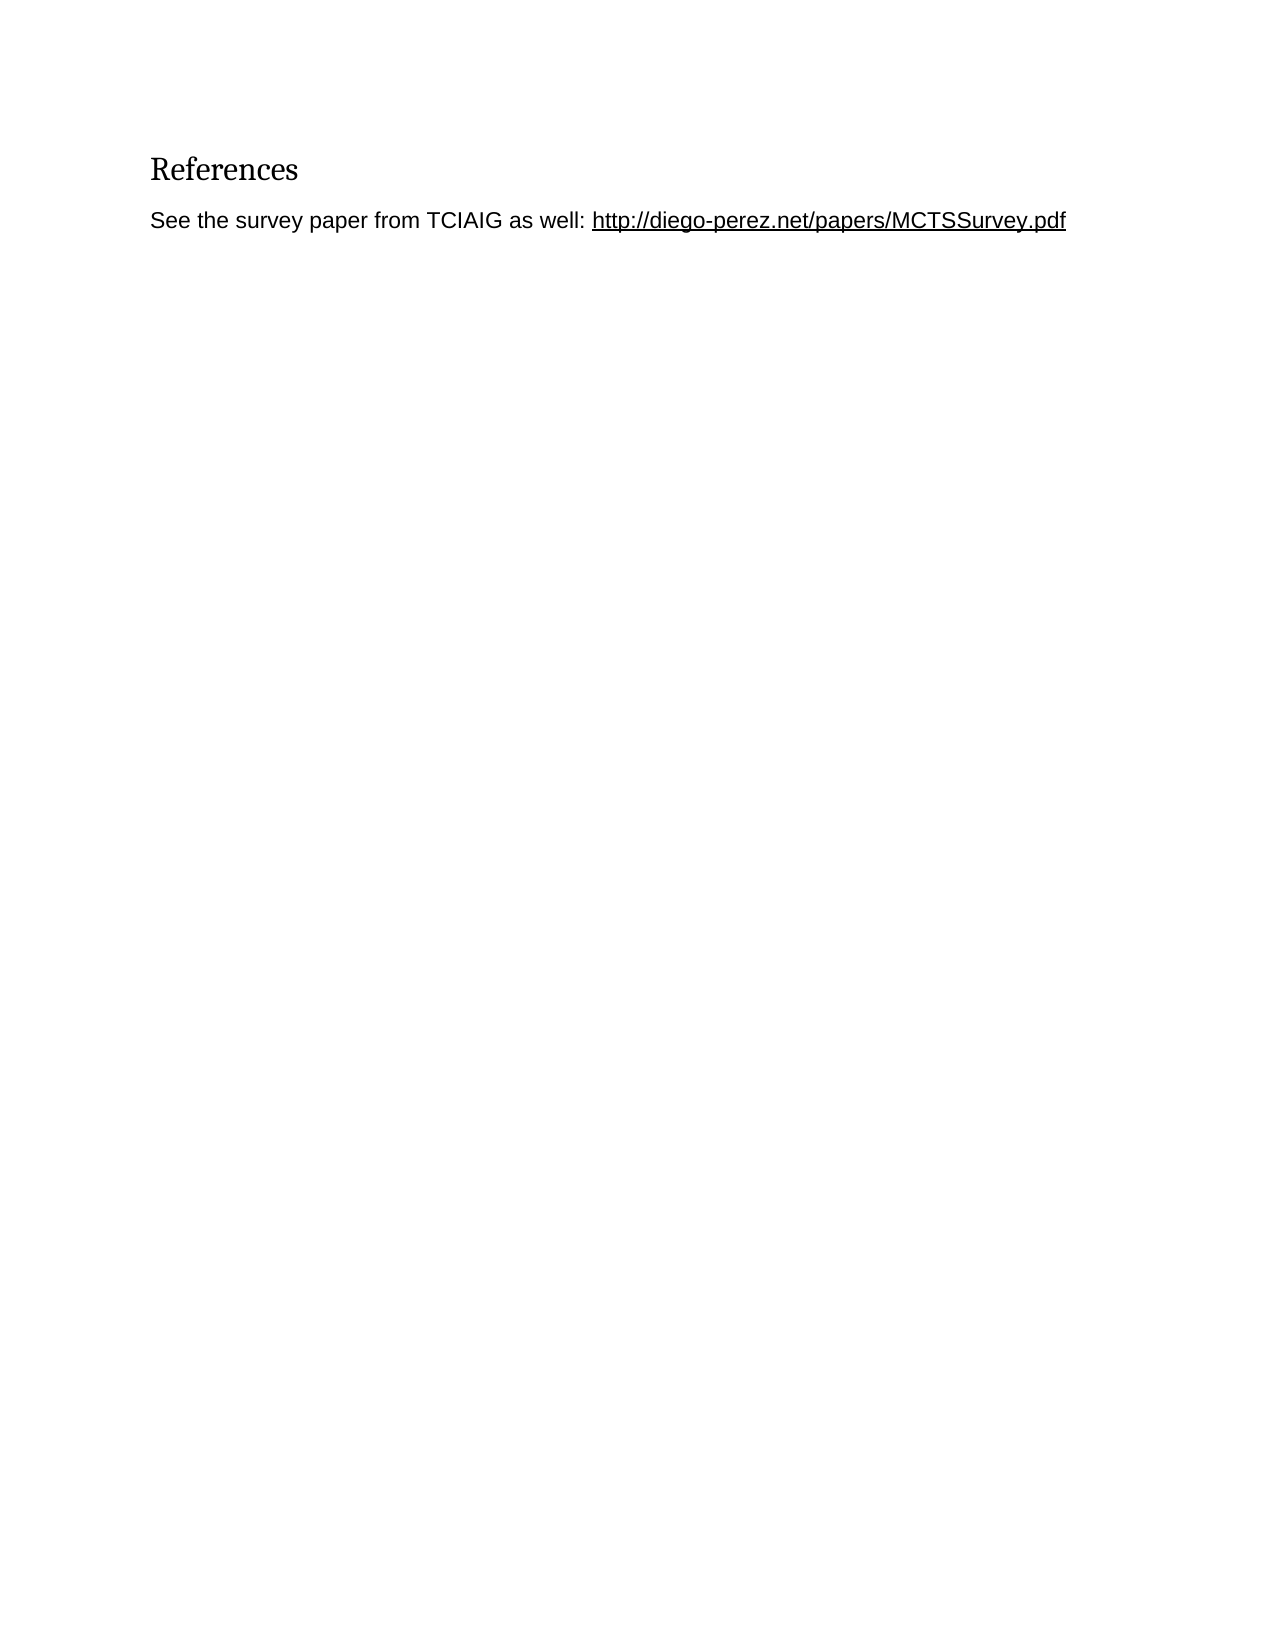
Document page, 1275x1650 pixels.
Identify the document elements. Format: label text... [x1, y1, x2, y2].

subtitle References [150, 150, 1125, 188]
text See the survey paper from TCIAIG as well: http://diego-perez.net/papers/MCTSSurvey.pdf [150, 207, 1125, 233]
